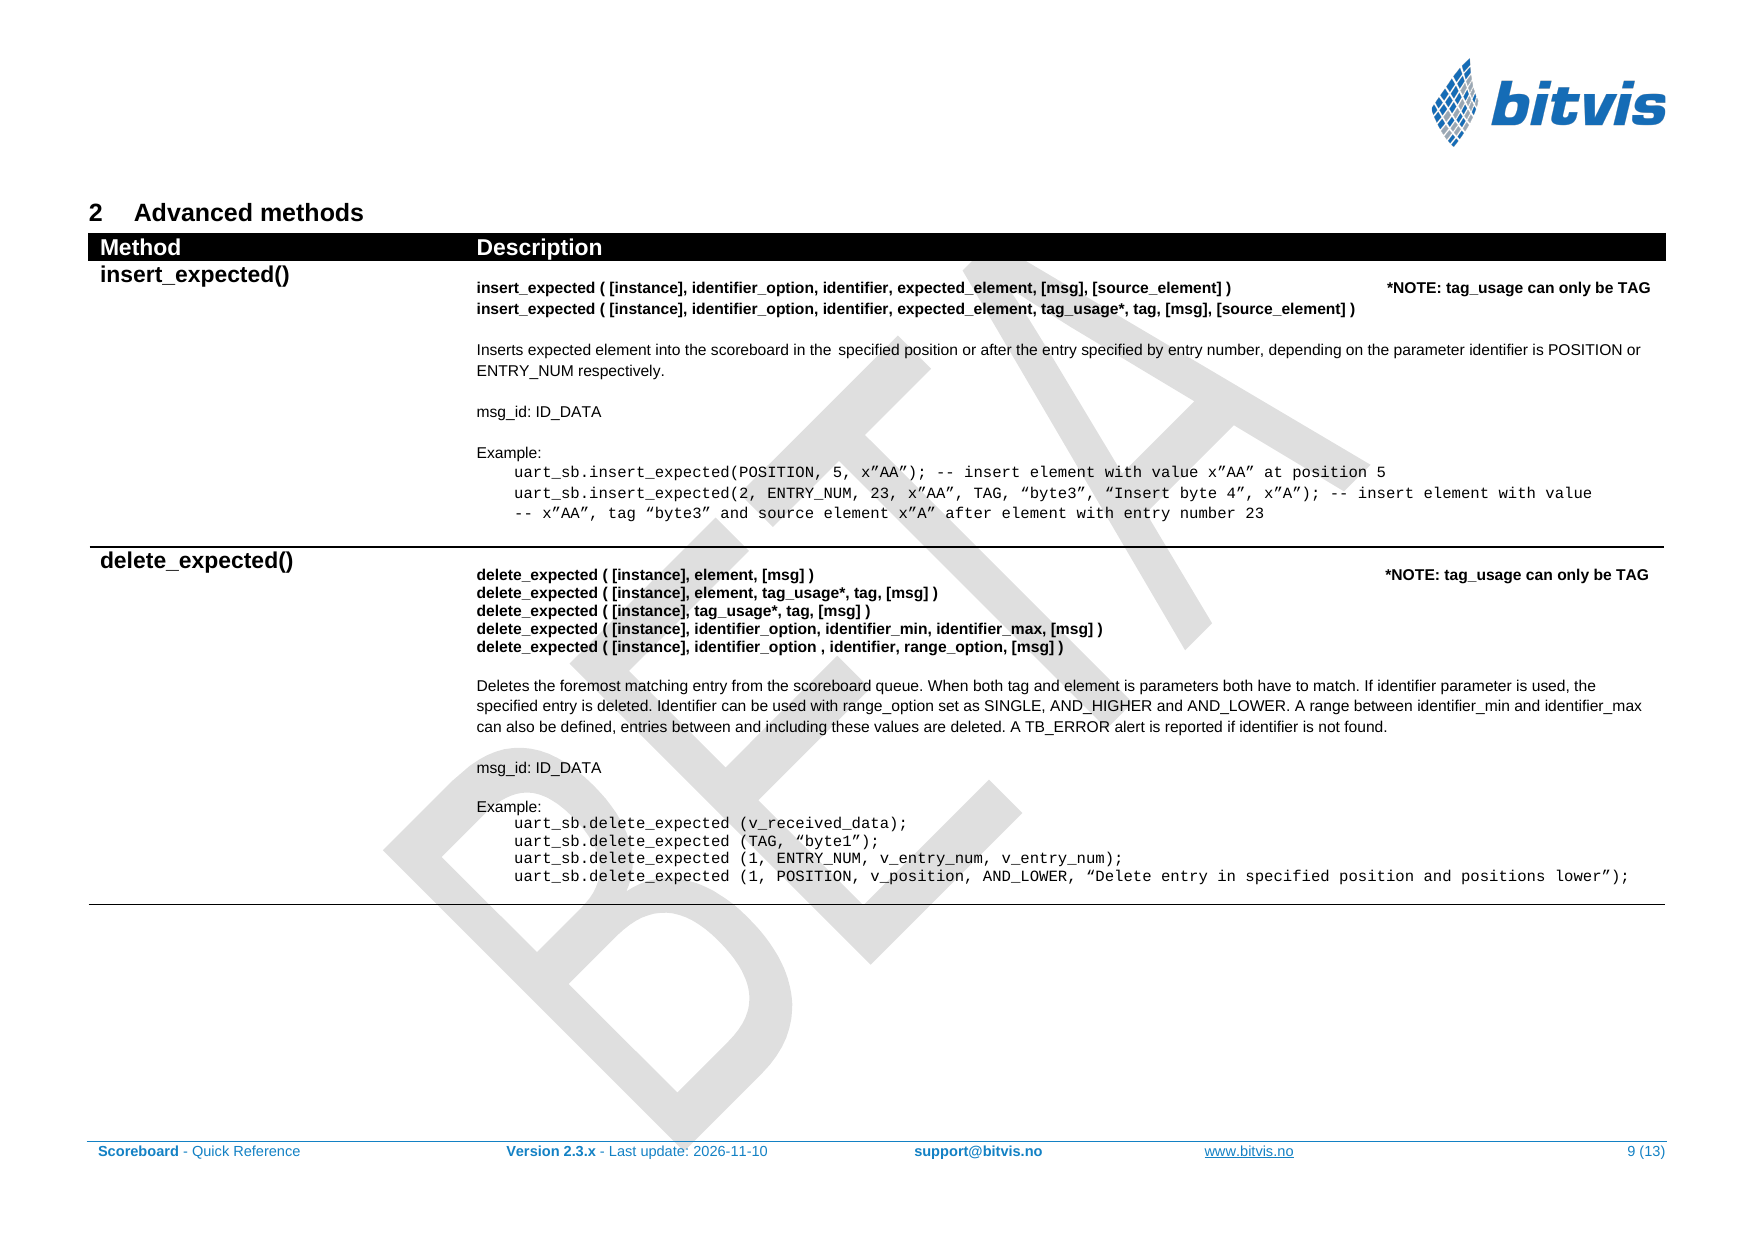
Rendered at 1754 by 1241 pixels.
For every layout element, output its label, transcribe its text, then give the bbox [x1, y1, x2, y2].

table_cell delete_expected ( [instance], element, [msg] ) *NOTE: tag_usage can only be TAG delete_expected ( [instance], element, tag_usage*, tag, [msg] ) delete_expected ( [instance], tag_usage*, tag, [msg] ) delete_expected ( [instance], identifier_option, identifier_min, identifier_max, [msg] ) delete_expected ( [instance], identifier_option , identifier, range_option, [msg] ) Deletes the foremost matching entry from the scoreboard queue. When both tag and element is parameters both have to match. If identifier parameter is used, the specified entry is deleted. Identifier can be used with range_option set as SINGLE, AND_HIGHER and AND_LOWER. A range between identifier_min and identifier_max can also be defined, entries between and including these values are deleted. A TB_ERROR alert is reported if identifier is not found. msg_id: ID_DATA Example: uart_sb.delete_expected (v_received_data); uart_sb.delete_expected (TAG, “byte1”); uart_sb.delete_expected (1, ENTRY_NUM, v_entry_num, v_entry_num); uart_sb.delete_expected (1, POSITION, v_position, AND_LOWER, “Delete entry in specified position and positions lower”); [465, 546, 1665, 904]
table_header Method [89, 234, 465, 260]
table_cell delete_expected() [89, 547, 465, 904]
table_cell insert_expected() [89, 261, 465, 546]
subtitle Advanced methods [88, 198, 1665, 227]
table_header Description [466, 234, 1664, 260]
table_cell insert_expected ( [instance], identifier_option, identifier, expected_element, [msg], [source_element] ) *NOTE: tag_usage can only be TAG insert_expected ( [instance], identifier_option, identifier, expected_element, tag_usage*, tag, [msg], [source_element] ) Inserts expected element into the scoreboard in the specified position or after the entry specified by entry number, depending on the parameter identifier is POSITION or ENTRY_NUM respectively. msg_id: ID_DATA Example: uart_sb.insert_expected(POSITION, 5, x”AA”); -- insert element with value x”AA” at position 5 uart_sb.insert_expected(2, ENTRY_NUM, 23, x”AA”, TAG, “byte3”, “Insert byte 4”, x”A”); -- insert element with value -- x”AA”, tag “byte3” and source element x”A” after element with entry number 23 [465, 261, 1665, 546]
picture [1431, 58, 1666, 147]
